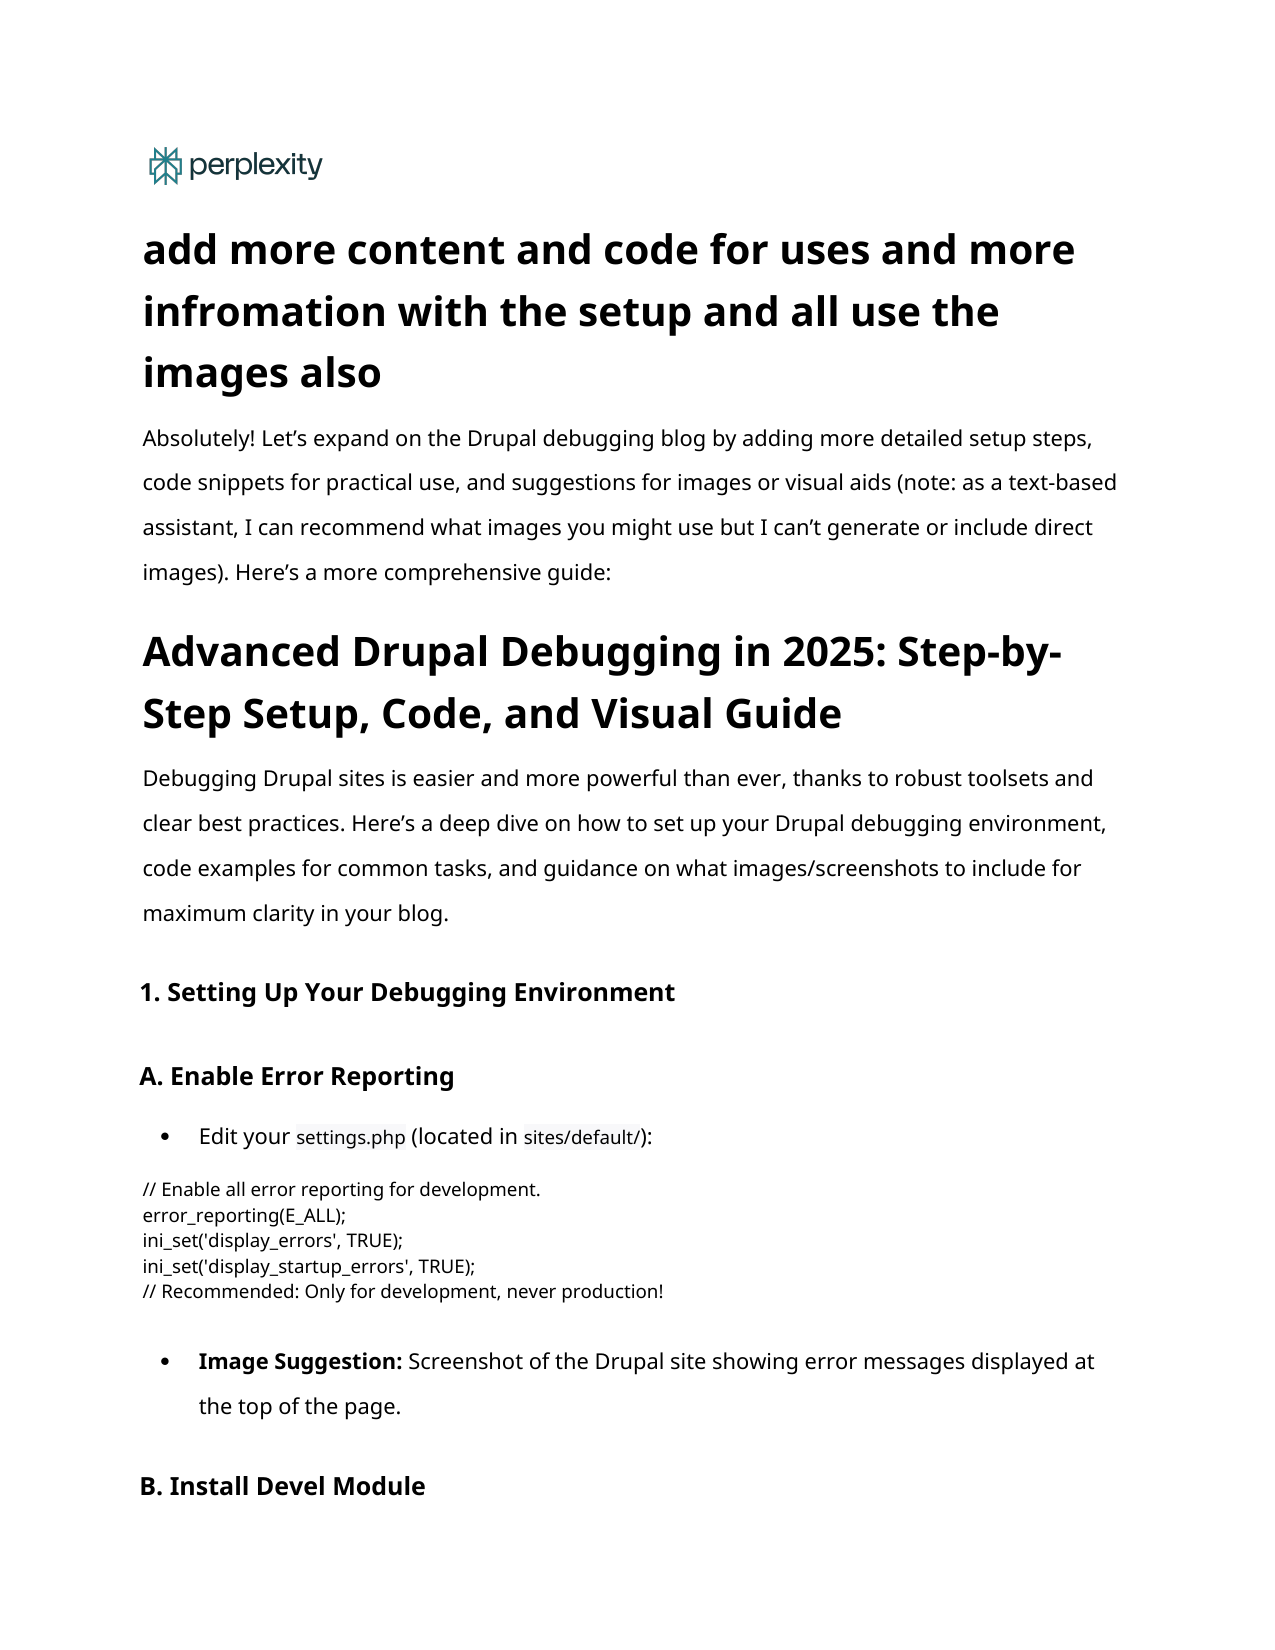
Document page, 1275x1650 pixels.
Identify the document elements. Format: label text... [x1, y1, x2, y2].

text Absolutely! Let’s expand on the Drupal debugging blog by adding more detailed setup steps, code snippets for practical use, and suggestions for images or visual aids (note: as a text-based assistant, I can recommend what images you might use but I can’t generate or include direct images). Here’s a more comprehensive guide: [142, 423, 1133, 587]
text B. Install Devel Module [139, 1468, 1133, 1503]
text add more content and code for uses and more infromation with the setup and all use the images also [142, 221, 1133, 400]
list Edit your settings.php (located in sites/default/): [161, 1121, 1133, 1151]
picture [142, 142, 330, 190]
text 1. Setting Up Your Debugging Environment [139, 975, 1133, 1009]
text Debugging Drupal sites is easier and more powerful than ever, thanks to robust toolsets and clear best practices. Here’s a deep dive on how to set up your Drupal debugging environment, code examples for common tasks, and guidance on what images/screenshots to include for maximum clarity in your blog. [142, 763, 1133, 927]
text Advanced Drupal Debugging in 2025: Step-by-Step Setup, Code, and Visual Guide [142, 623, 1133, 741]
text A. Enable Error Reporting [139, 1059, 1133, 1093]
list Image Suggestion: Screenshot of the Drupal site showing error messages displayed at the top of the page. [161, 1346, 1133, 1421]
